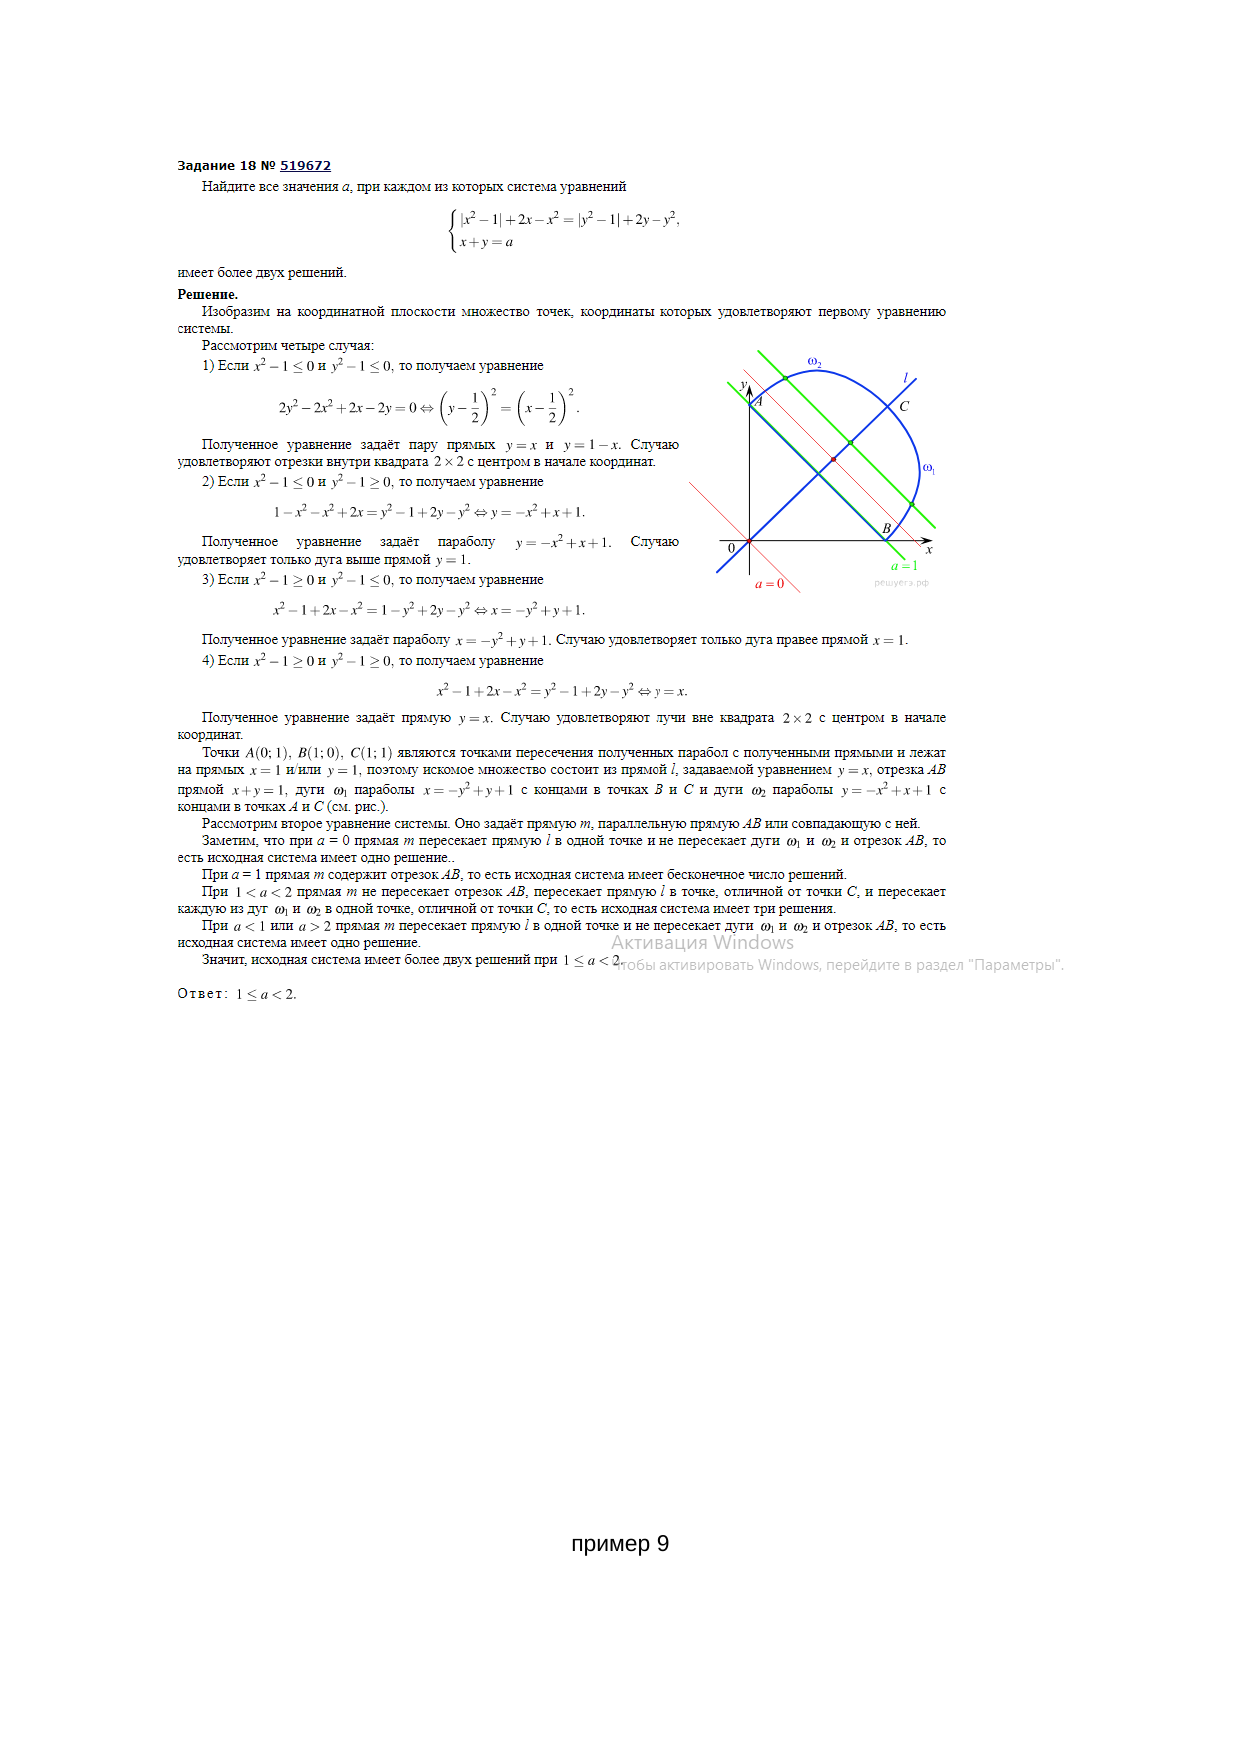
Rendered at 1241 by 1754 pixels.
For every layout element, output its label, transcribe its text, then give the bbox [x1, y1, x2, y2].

picture [150, 150, 1108, 1013]
text пример 9 [150, 1530, 1090, 1556]
